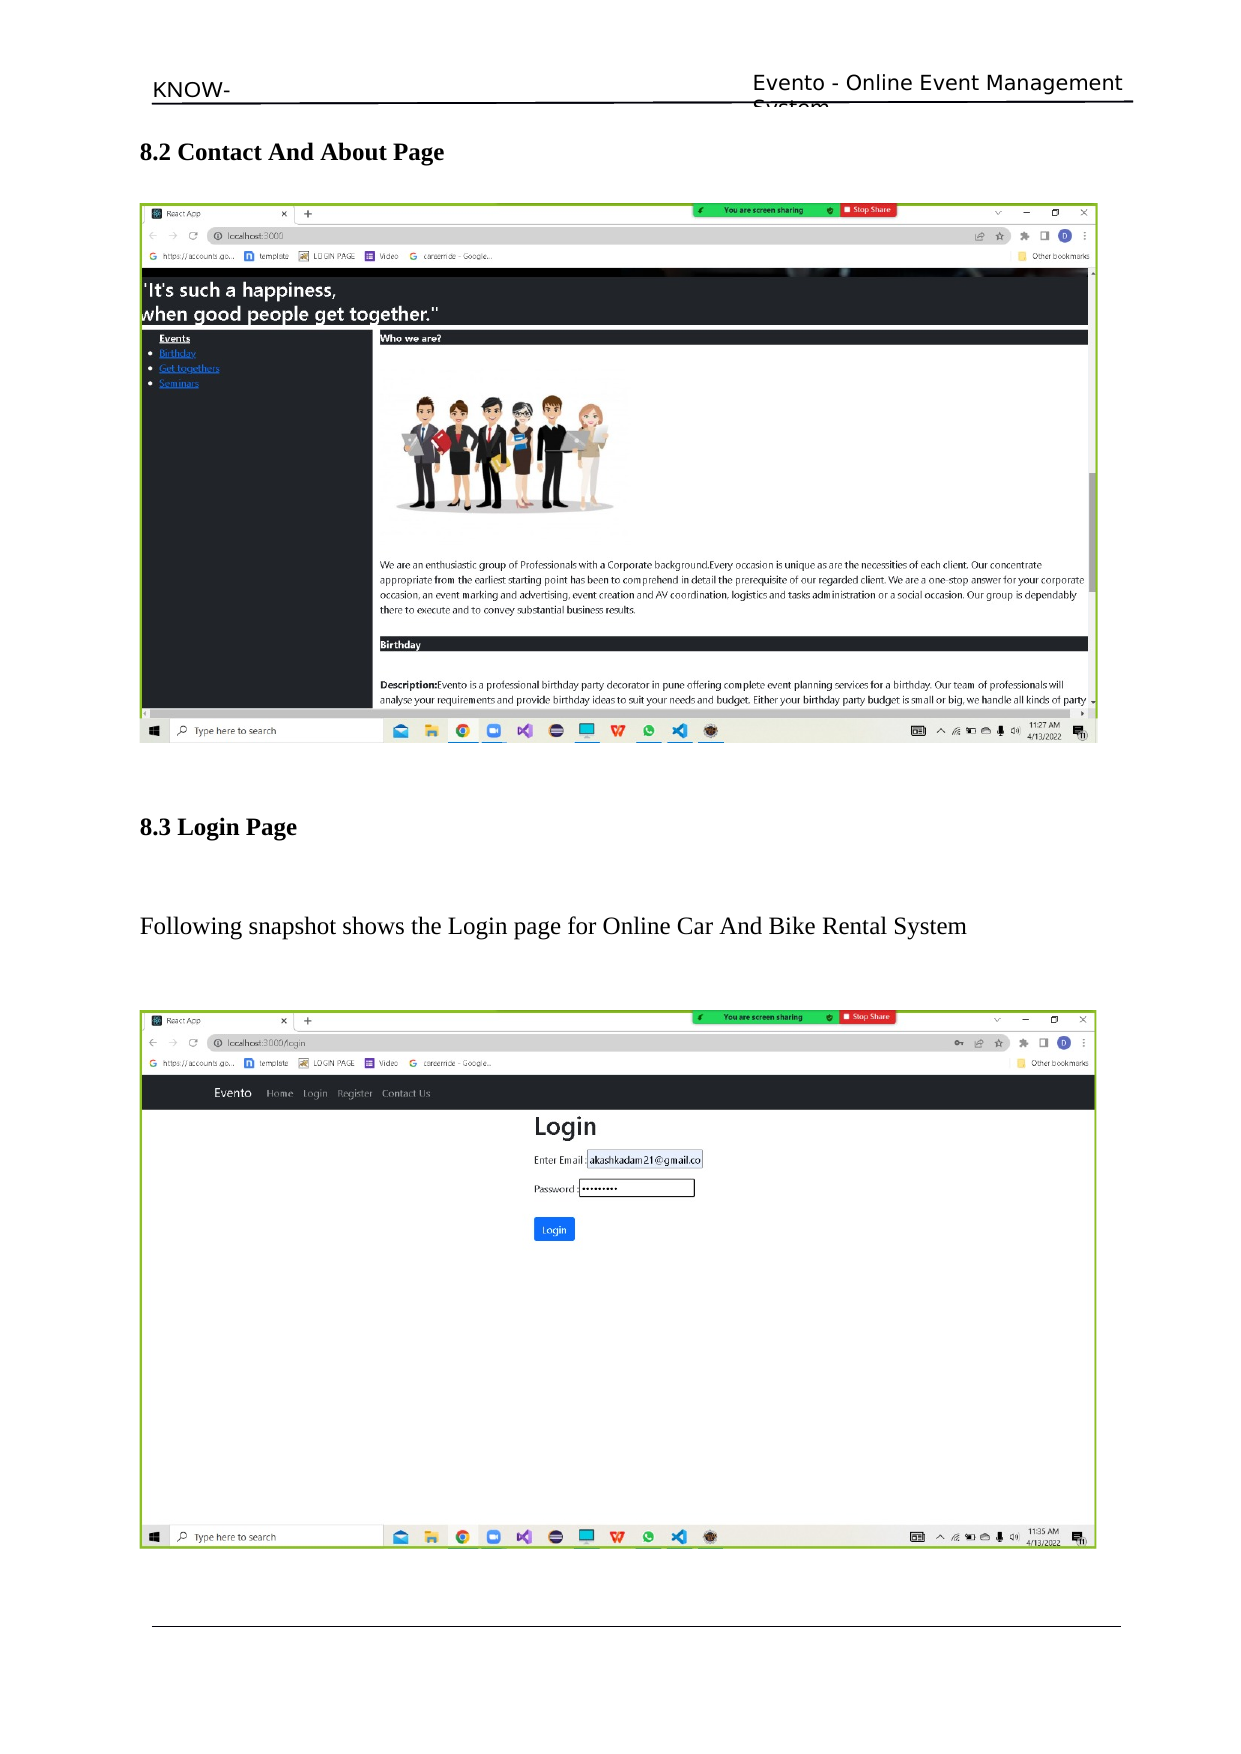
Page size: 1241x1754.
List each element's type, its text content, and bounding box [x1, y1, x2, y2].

picture [139, 203, 1098, 743]
text Following snapshot shows the Login page for Online Car And Bike Rental System [139, 911, 1134, 940]
text 8.3 Login Page [139, 812, 1134, 841]
text 8.2 Contact And About Page [139, 137, 1134, 166]
picture [139, 1010, 1097, 1549]
